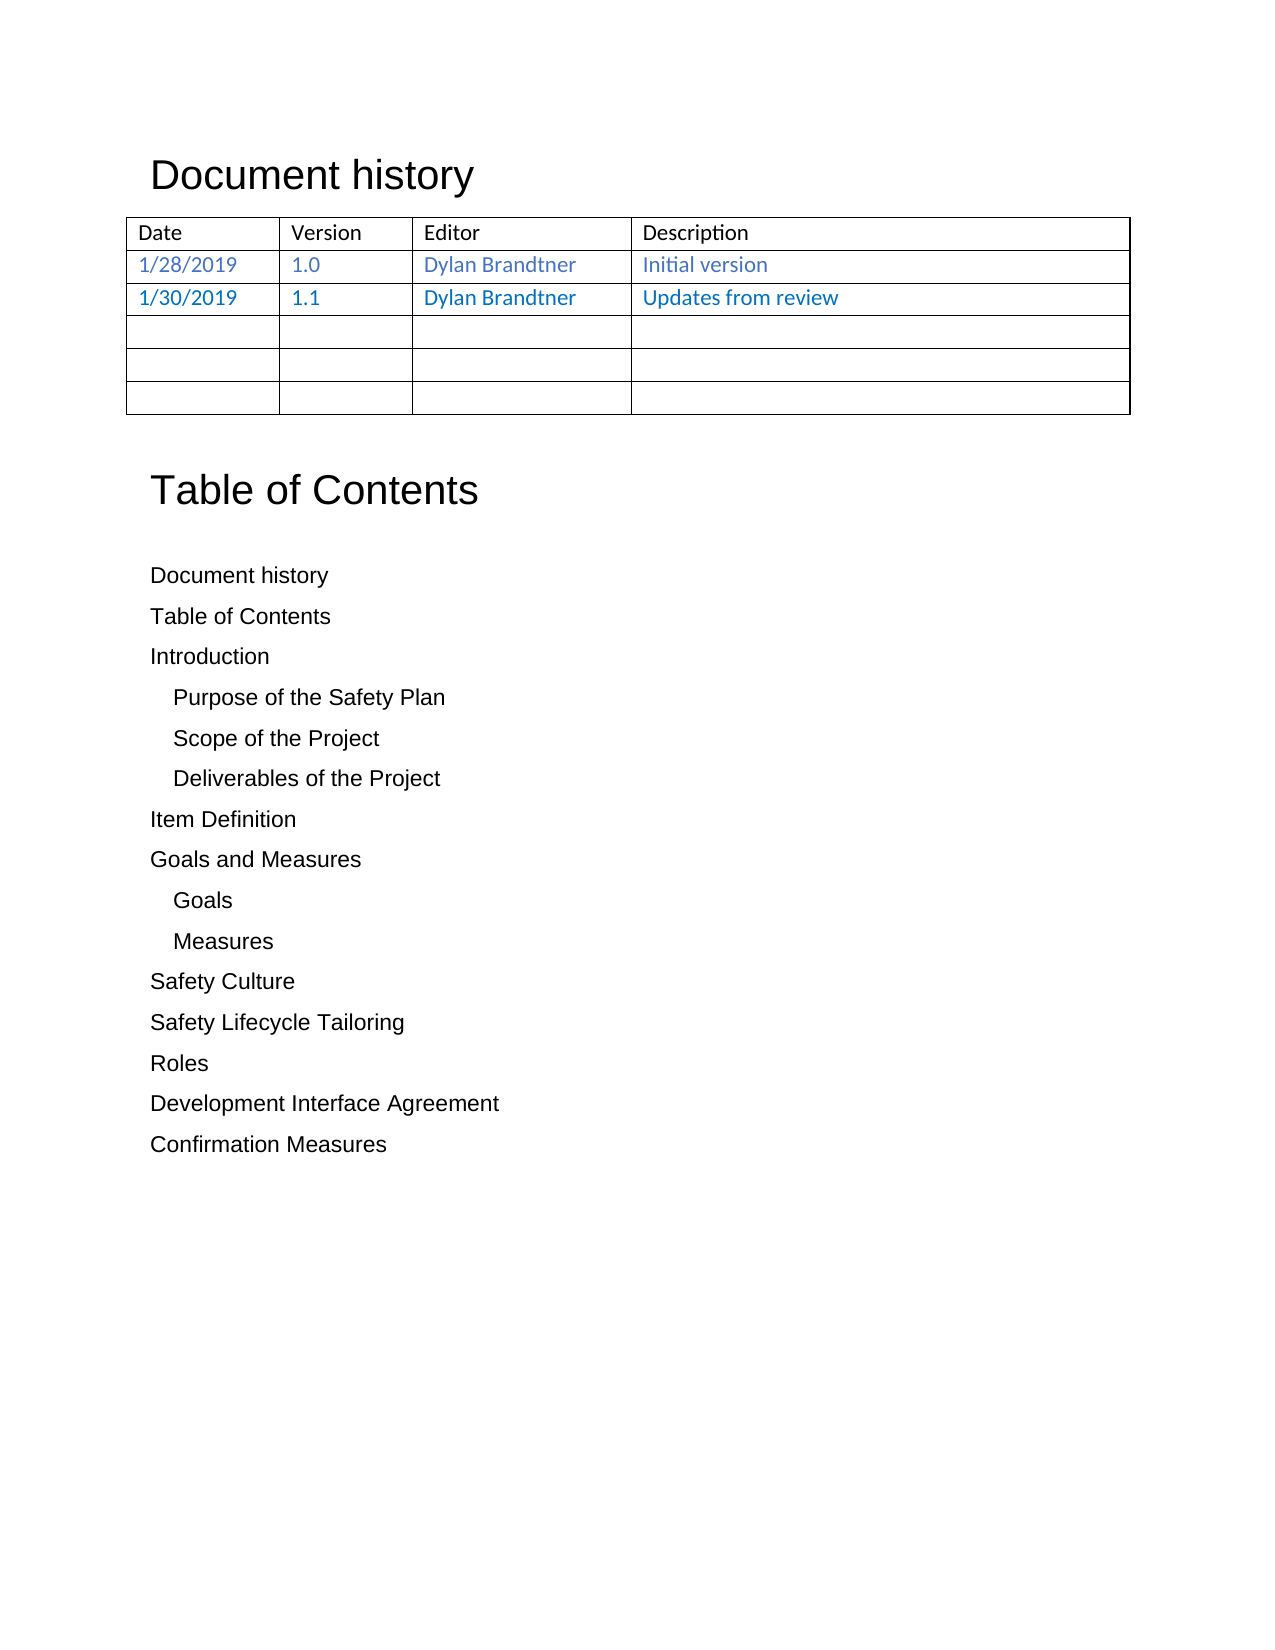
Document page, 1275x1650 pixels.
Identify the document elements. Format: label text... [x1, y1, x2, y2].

table_cell Dylan Brandtner [413, 284, 631, 315]
table_cell [413, 382, 631, 414]
table_cell [127, 349, 279, 381]
table_cell [280, 349, 412, 381]
table_header Description [632, 218, 1129, 249]
table_header Version [280, 218, 412, 249]
subtitle Table of Contents [150, 465, 1125, 513]
table_cell [413, 316, 631, 348]
table_cell [127, 316, 279, 348]
table_cell 1/28/2019 [127, 251, 279, 282]
table_cell 1.1 [280, 284, 412, 315]
table_cell [127, 382, 279, 414]
table_cell [413, 349, 631, 381]
table_cell [280, 382, 412, 414]
table_cell Updates from review [632, 284, 1129, 315]
table_cell [632, 382, 1129, 414]
table_cell 1/30/2019 [127, 284, 279, 315]
subtitle Document history [150, 150, 1125, 198]
table_header Editor [413, 218, 631, 249]
table_cell [632, 316, 1129, 348]
table_header Date [127, 218, 279, 249]
table_cell [280, 316, 412, 348]
table_cell [632, 349, 1129, 381]
table_cell Initial version [632, 251, 1129, 282]
table_cell Dylan Brandtner [413, 251, 631, 282]
table_cell 1.0 [280, 251, 412, 282]
